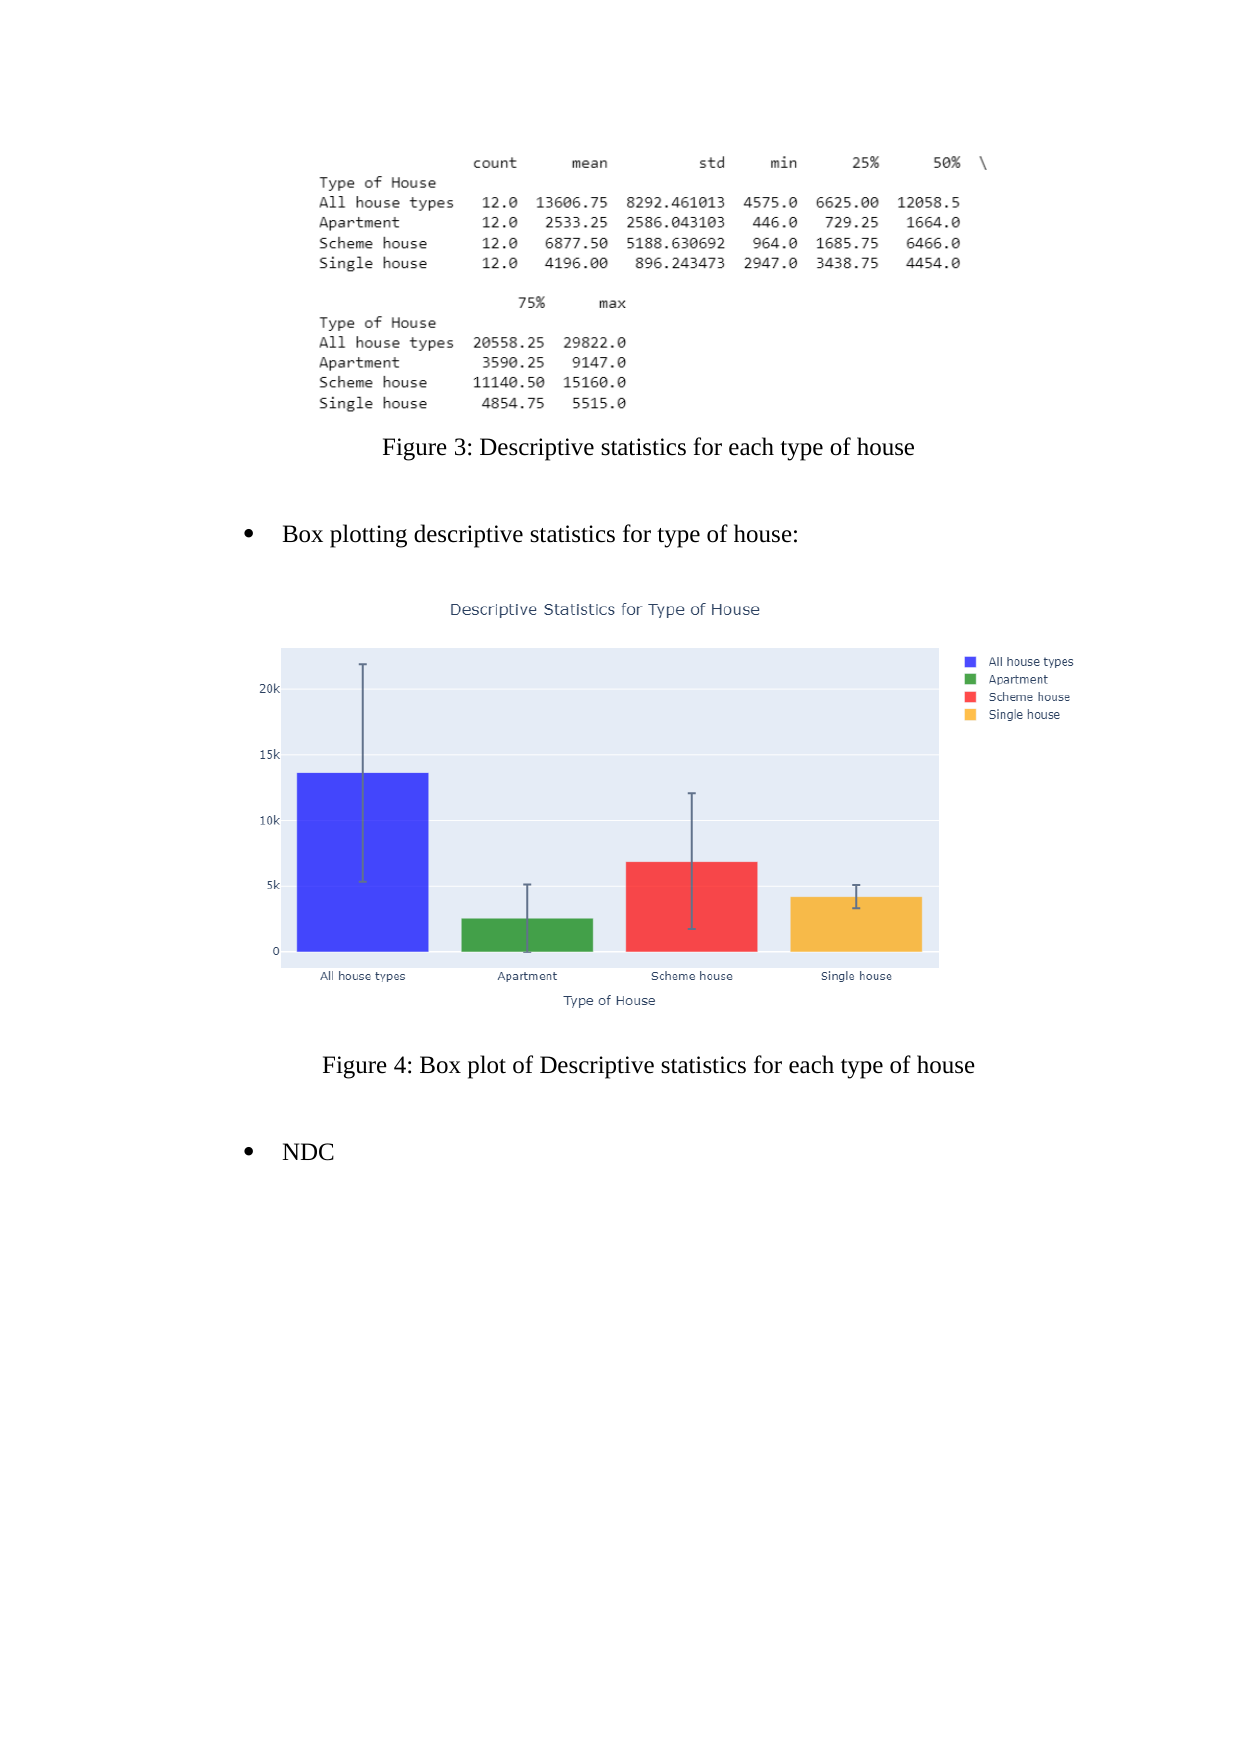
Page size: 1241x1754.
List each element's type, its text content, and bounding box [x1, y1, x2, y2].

list NDC [244, 1137, 1090, 1166]
picture [206, 556, 1091, 1042]
list Box plotting descriptive statistics for type of house: [244, 519, 1090, 548]
picture [306, 150, 991, 424]
